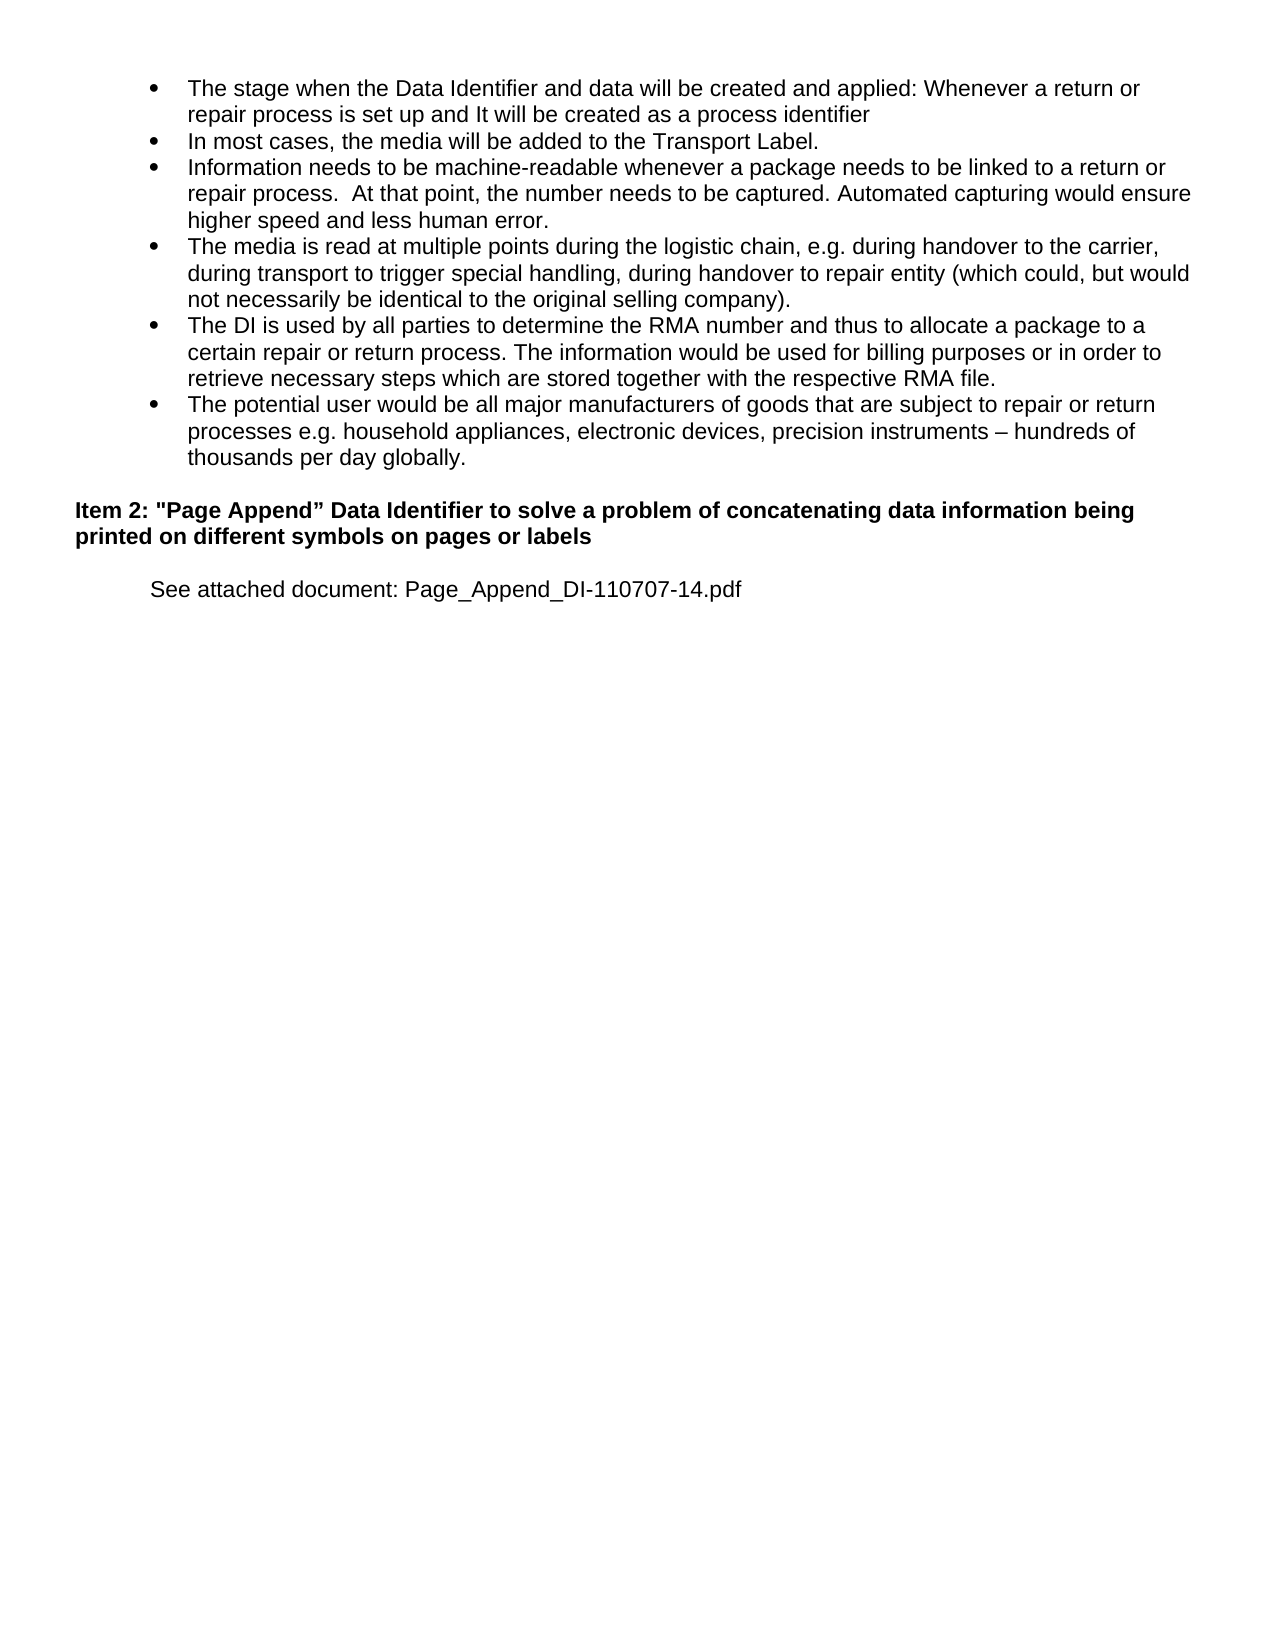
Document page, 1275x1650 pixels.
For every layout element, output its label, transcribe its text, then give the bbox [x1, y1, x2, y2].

list The media is read at multiple points during the logistic chain, e.g. during handover to the carrier, during transport to trigger special handling, during handover to repair entity (which could, but would not necessarily be identical to the original selling company). [150, 233, 1200, 312]
list Information needs to be machine-readable whenever a package needs to be linked to a return or repair process. At that point, the number needs to be captured. Automated capturing would ensure higher speed and less human error. [150, 154, 1200, 233]
list The potential user would be all major manufacturers of goods that are subject to repair or return processes e.g. household appliances, electronic devices, precision instruments – hundreds of thousands per day globally. [150, 391, 1200, 470]
list The DI is used by all parties to determine the RMA number and thus to allocate a package to a certain repair or return process. The information would be used for billing purposes or in order to retrieve necessary steps which are stored together with the respective RMA file. [150, 312, 1200, 391]
text Item 2: "Page Append” Data Identifier to solve a problem of concatenating data information being printed on different symbols on pages or labels [75, 497, 1200, 549]
text See attached document: Page_Append_DI-110707-14.pdf [150, 576, 1200, 602]
list The stage when the Data Identifier and data will be created and applied: Whenever a return or repair process is set up and It will be created as a process identifier [150, 75, 1200, 128]
list In most cases, the media will be added to the Transport Label. [150, 128, 1200, 154]
